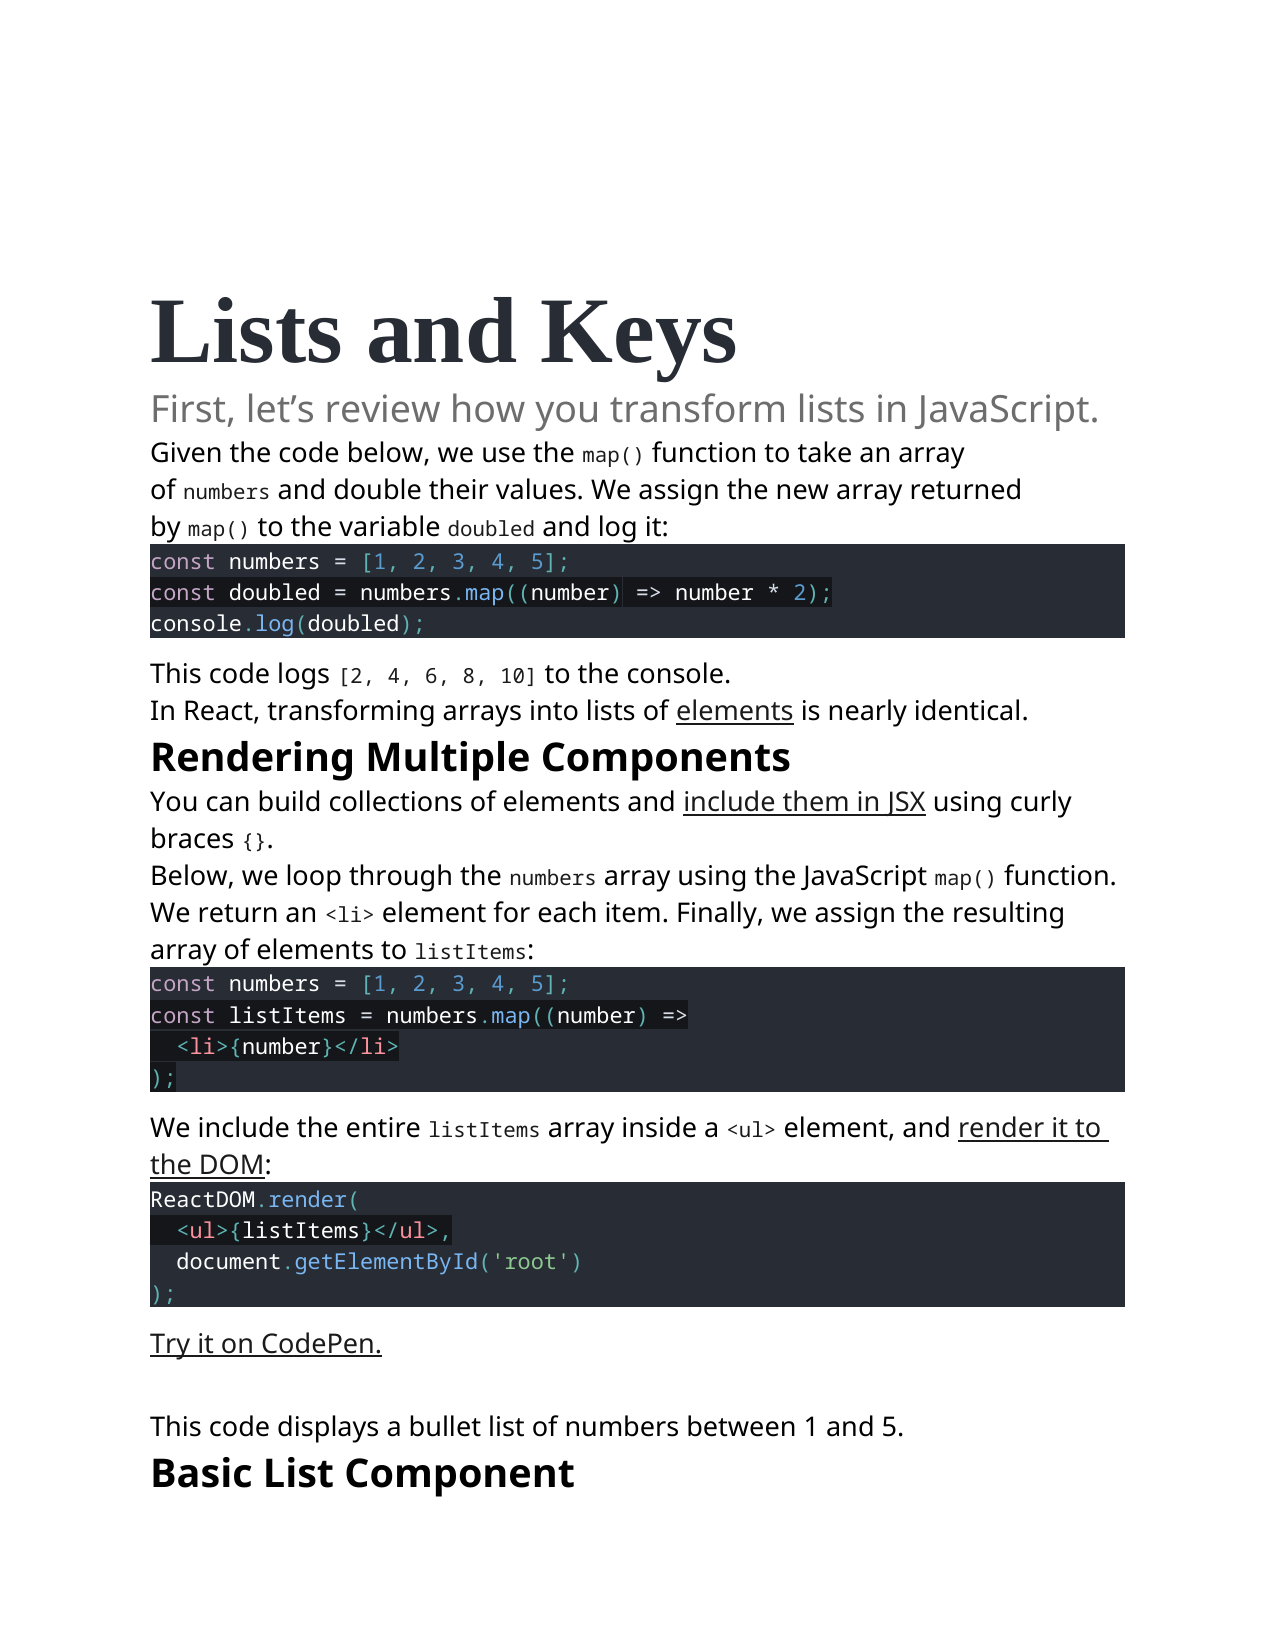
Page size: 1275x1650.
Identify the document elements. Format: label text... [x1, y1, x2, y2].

text const numbers = [1, 2, 3, 4, 5]; [150, 544, 1125, 576]
text You can build collections of elements and include them in JSX using curly braces {}. [150, 783, 1125, 856]
text Try it on CodePen. [150, 1324, 1125, 1361]
text This code logs [2, 4, 6, 8, 10] to the console. [150, 655, 1125, 692]
text const listItems = numbers.map((number) => [150, 998, 1125, 1029]
text ); [150, 1061, 1125, 1092]
text ReactDOM.render( [150, 1182, 1125, 1214]
text We include the entire listItems array inside a <ul> element, and render it to the DOM: [150, 1109, 1125, 1182]
text First, let’s review how you transform lists in JavaScript. [150, 383, 1125, 434]
text In React, transforming arrays into lists of elements is nearly identical. [150, 692, 1125, 729]
text Below, we loop through the numbers array using the JavaScript map() function. We return an <li> element for each item. Finally, we assign the resulting array of elements to listItems: [150, 856, 1125, 967]
text const doubled = numbers.map((number) => number * 2); [150, 576, 1125, 607]
text Lists and Keys [150, 275, 1125, 383]
text ); [150, 1276, 1125, 1307]
text This code displays a bullet list of numbers between 1 and 5. [150, 1408, 1125, 1445]
text Given the code below, we use the map() function to take an array of numbers and double their values. We assign the new array returned by map() to the variable doubled and log it: [150, 434, 1125, 544]
text Rendering Multiple Components [150, 729, 1125, 783]
text console.log(doubled); [150, 607, 1125, 638]
text <ul>{listItems}</ul>, [150, 1214, 1125, 1245]
text <li>{number}</li> [150, 1029, 1125, 1061]
text Basic List Component [150, 1445, 1125, 1499]
text const numbers = [1, 2, 3, 4, 5]; [150, 967, 1125, 998]
text document.getElementById('root') [150, 1245, 1125, 1276]
